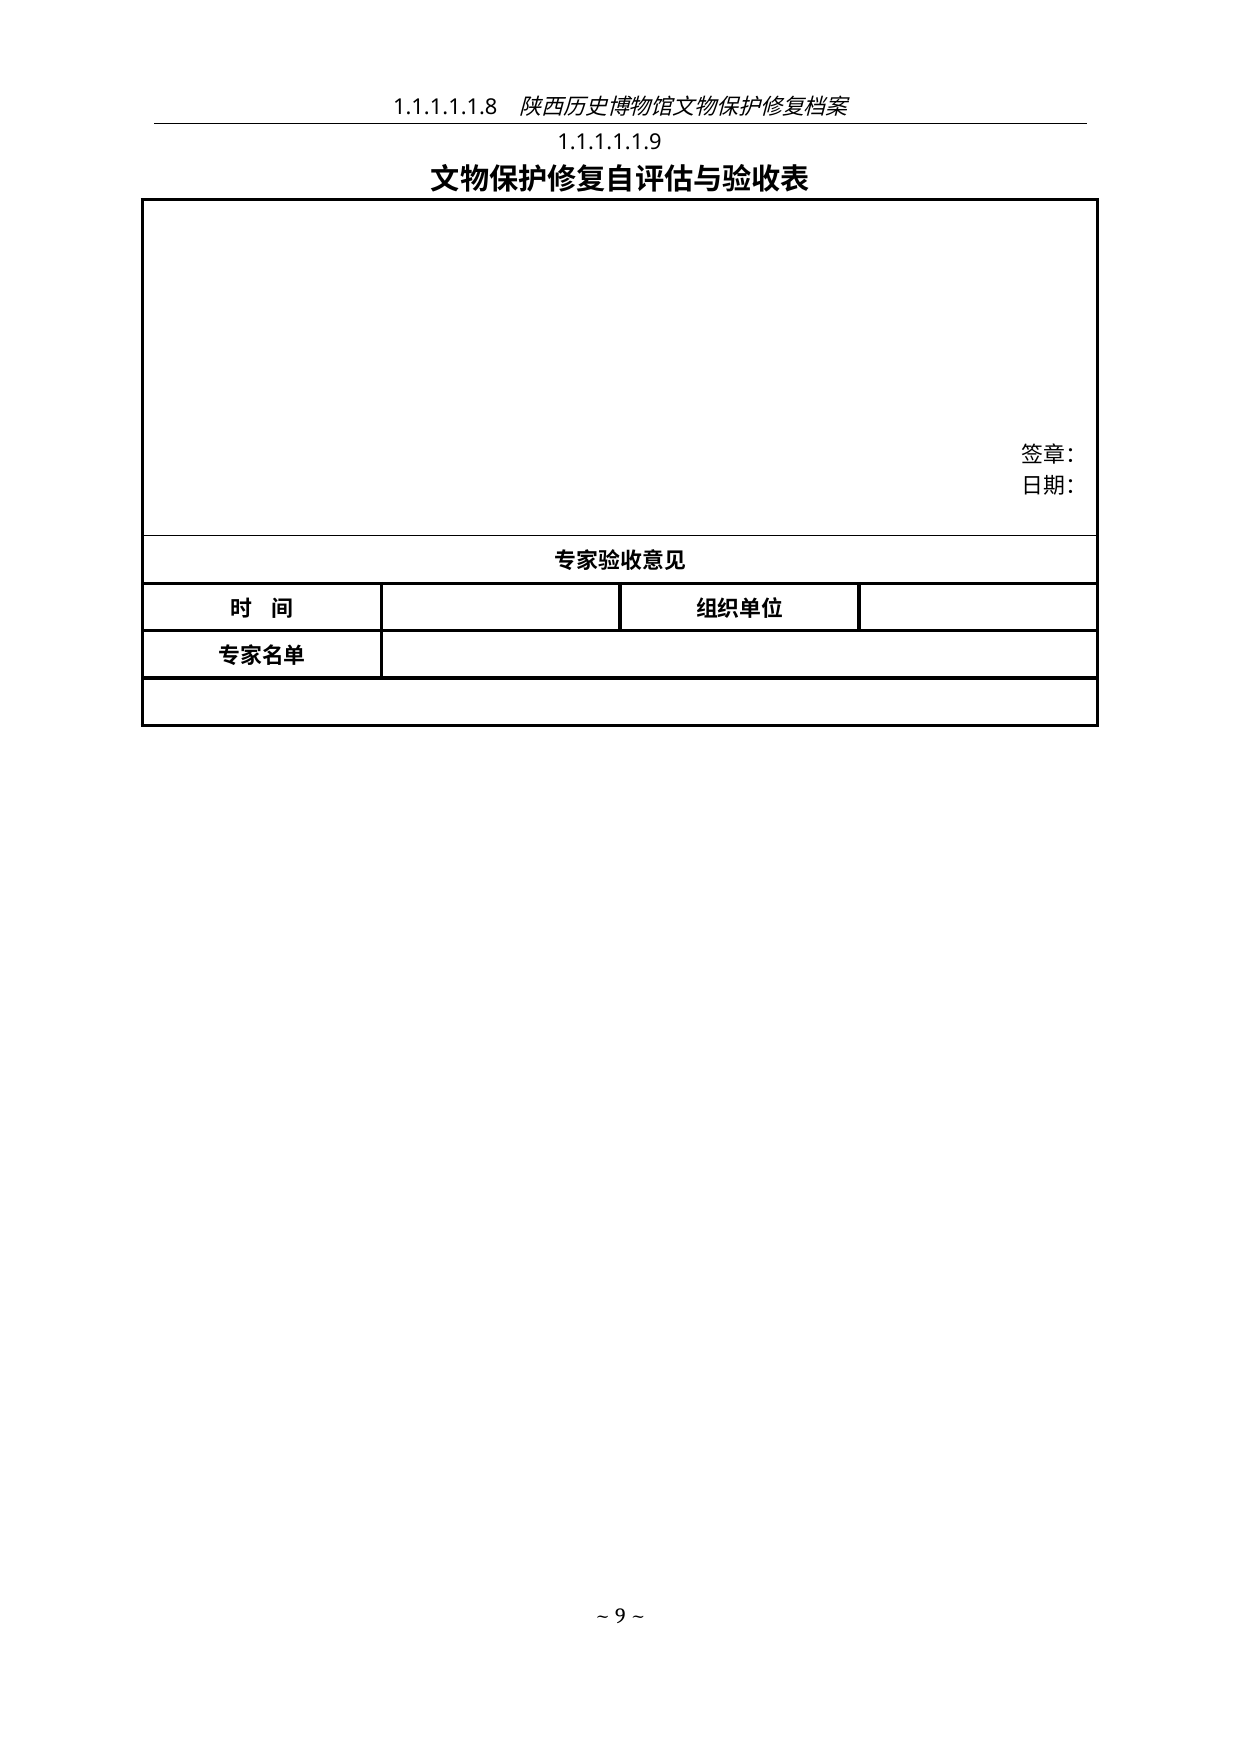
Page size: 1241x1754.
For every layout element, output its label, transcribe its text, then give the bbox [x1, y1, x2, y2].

list 文物保护修复自评估与验收表 [153, 156, 1087, 198]
table_cell 时 间 [144, 585, 380, 629]
table_cell 组织单位 [622, 585, 857, 629]
table_cell [383, 632, 1096, 676]
table_cell 专家名单 [144, 632, 380, 676]
table_cell [144, 680, 1096, 724]
table_cell 专家验收意见 [144, 536, 1096, 582]
table_header [144, 201, 1096, 403]
table_cell [383, 585, 618, 629]
table_cell [861, 585, 1096, 629]
table_cell 签章： 日期： [144, 403, 1096, 534]
